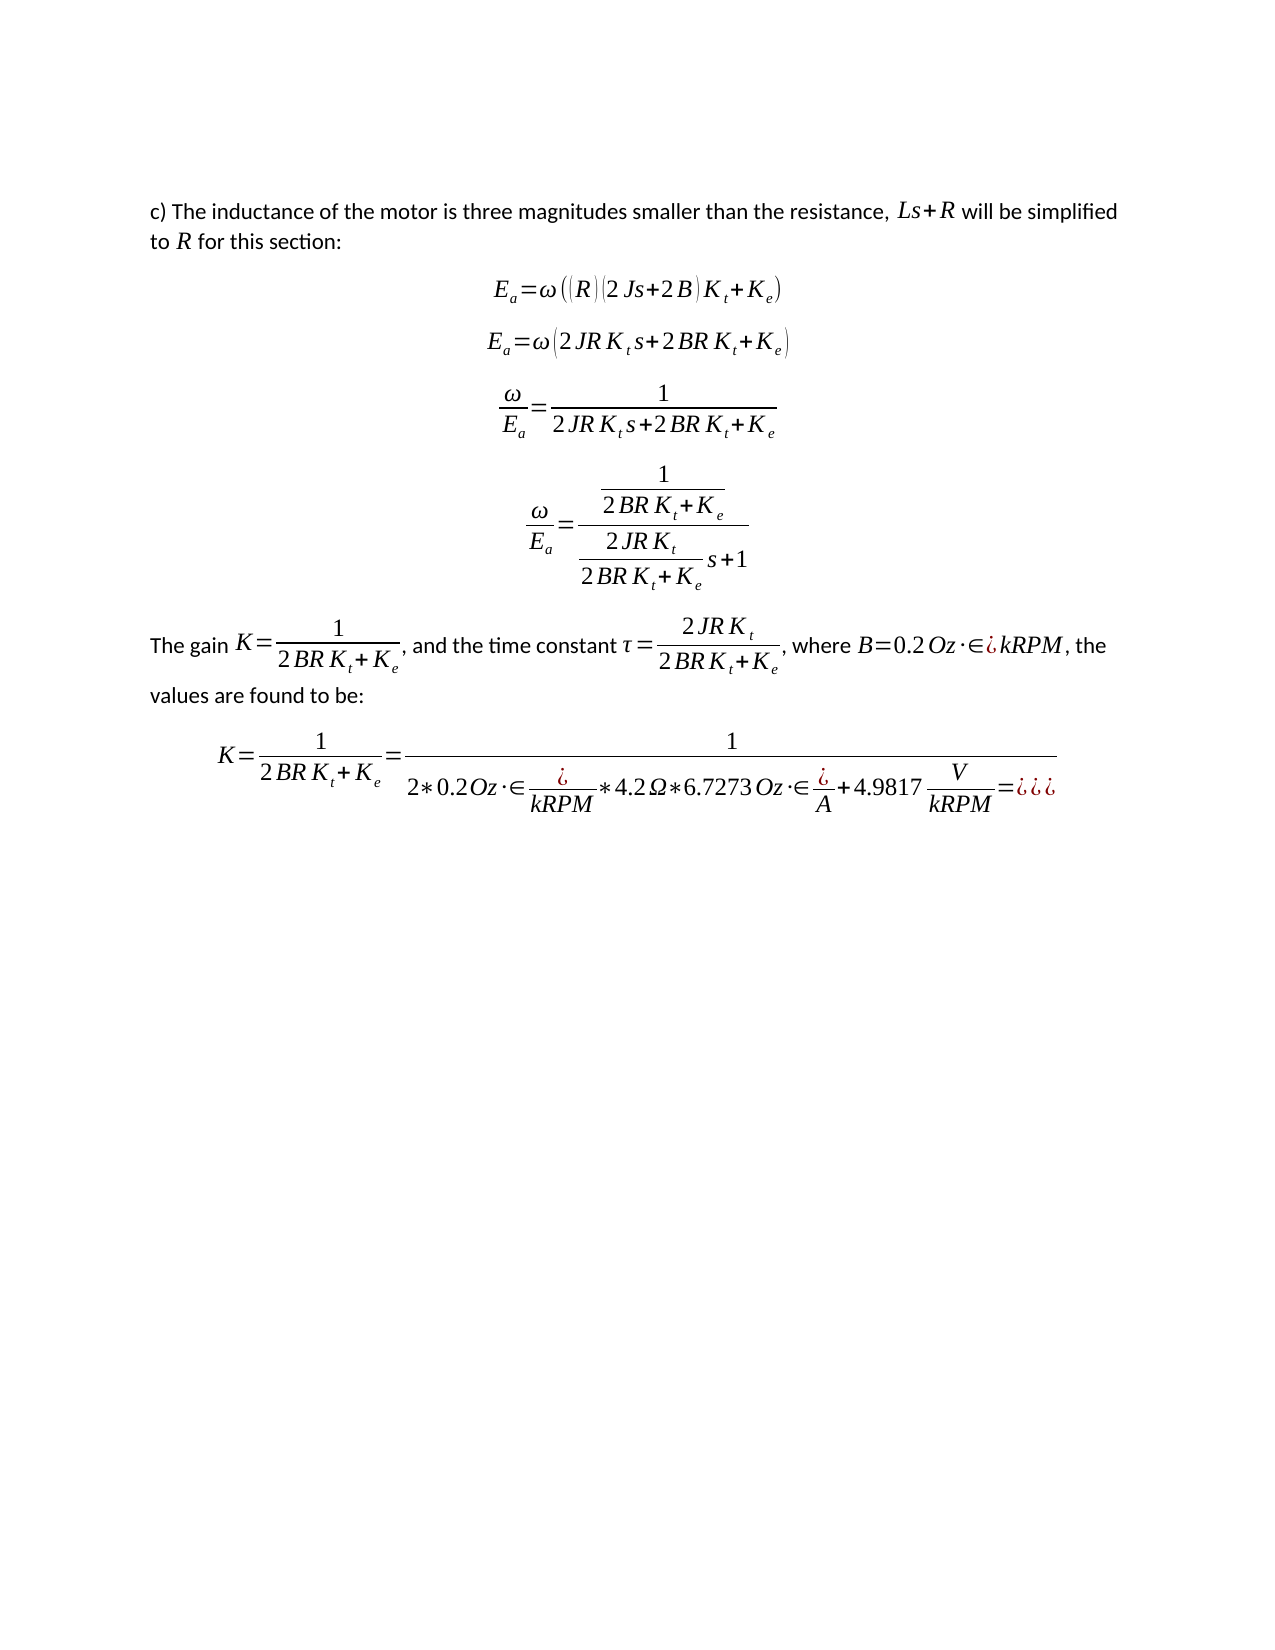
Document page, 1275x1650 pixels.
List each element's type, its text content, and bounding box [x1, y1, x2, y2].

text c) The inductance of the motor is three magnitudes smaller than the resistance, will be simplified to for this section: [150, 197, 1125, 255]
text The gain , and the time constant , where , the values are found to be: [150, 612, 1125, 709]
